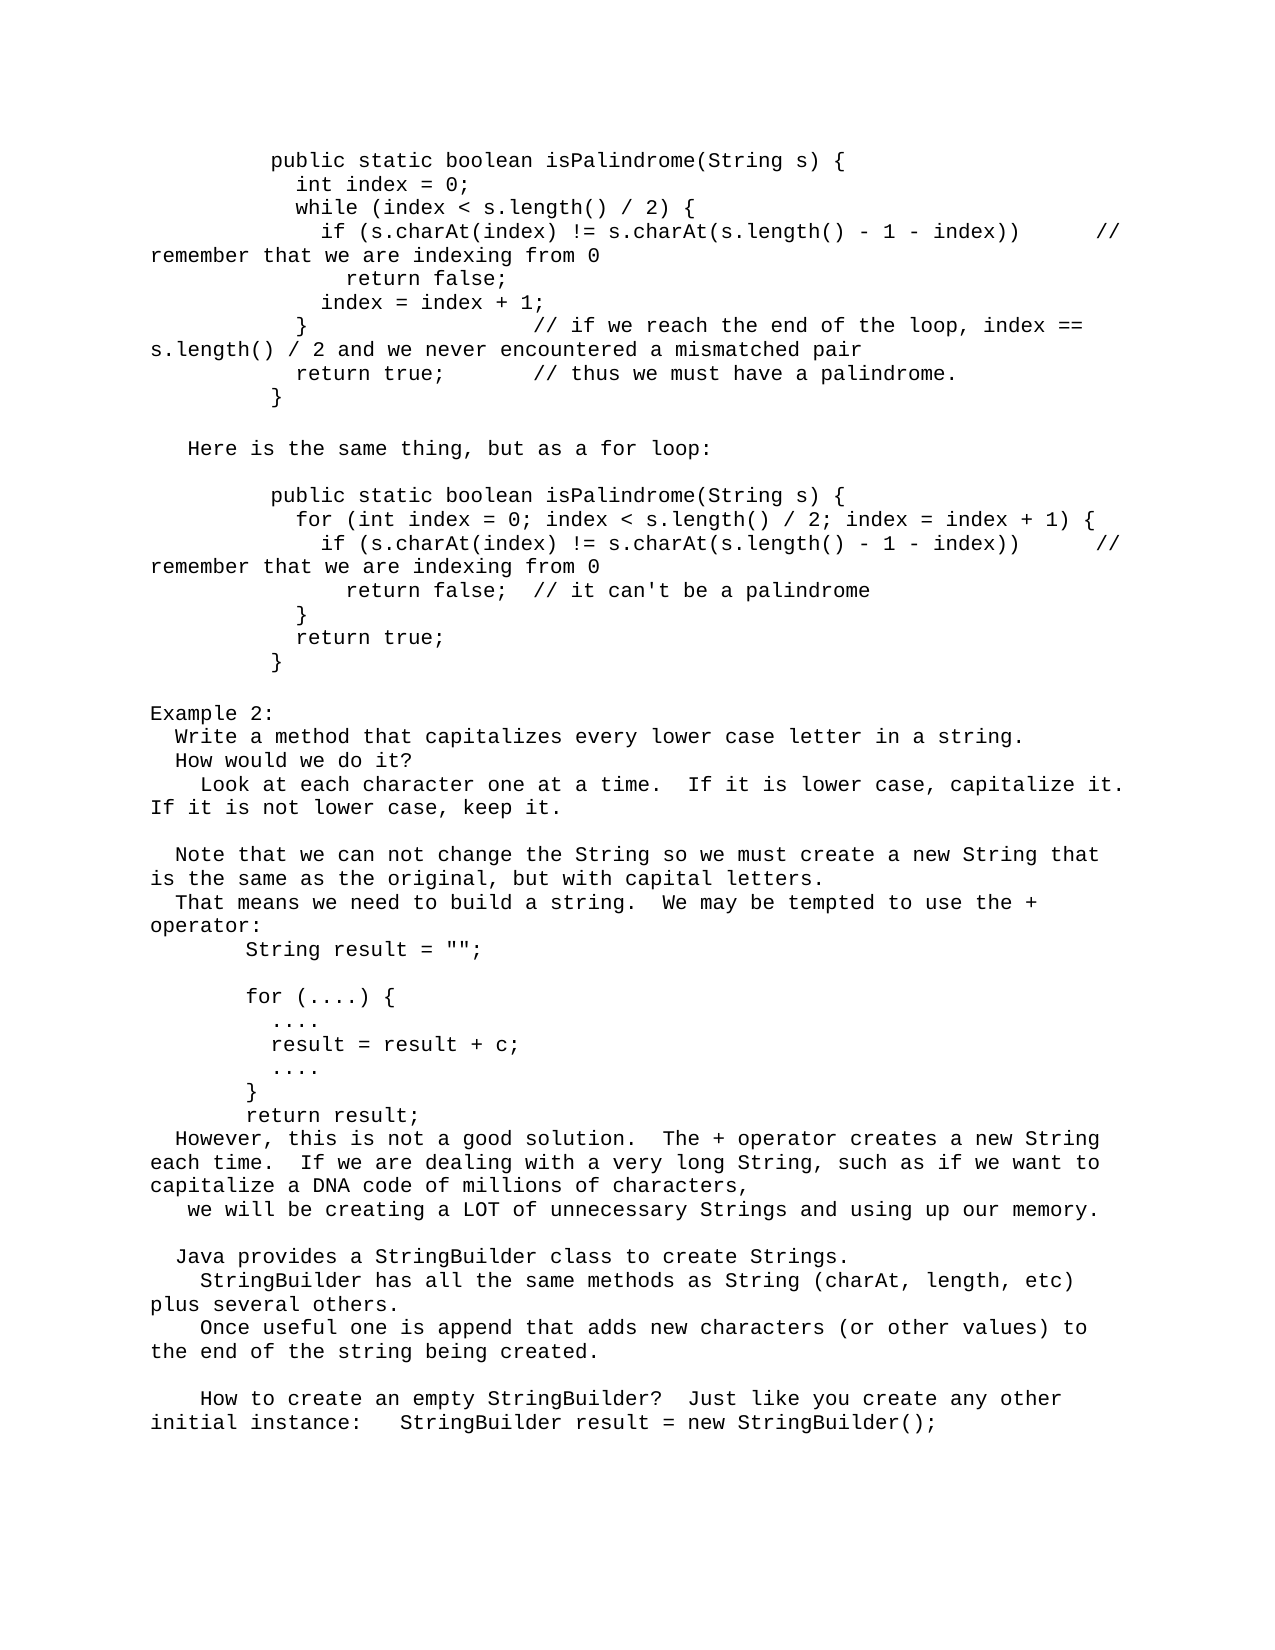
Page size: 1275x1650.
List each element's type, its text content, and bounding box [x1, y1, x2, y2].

text However, this is not a good solution. The + operator creates a new String each time. If we are dealing with a very long String, such as if we want to capitalize a DNA code of millions of characters, [150, 1128, 1125, 1199]
text Java provides a StringBuilder class to create Strings. [150, 1246, 1125, 1270]
text for (int index = 0; index < s.length() / 2; index = index + 1) { [150, 509, 1125, 533]
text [150, 221, 1125, 268]
text public static boolean isPalindrome(String s) { [150, 150, 1125, 174]
text } [150, 604, 1125, 627]
text result = result + c; [150, 1034, 1125, 1057]
text return true; [150, 627, 1125, 651]
text return true; // thus we must have a palindrome. [150, 363, 1125, 386]
text .... [150, 1057, 1125, 1081]
text Write a method that capitalizes every lower case letter in a string. [150, 726, 1125, 750]
text int index = 0; [150, 174, 1125, 197]
text Example 2: [150, 703, 1125, 726]
text index = index + 1; [150, 292, 1125, 316]
text we will be creating a LOT of unnecessary Strings and using up our memory. [150, 1199, 1125, 1223]
text if (s.charAt(index) != s.charAt(s.length() - 1 - index)) // remember that we are indexing from 0 [150, 533, 1125, 580]
text for (....) { [150, 986, 1125, 1010]
text return result; [150, 1104, 1125, 1128]
text That means we need to build a string. We may be tempted to use the + operator: [150, 892, 1125, 939]
text How to create an empty StringBuilder? Just like you create any other initial instance: StringBuilder result = new StringBuilder(); [150, 1388, 1125, 1436]
text Look at each character one at a time. If it is lower case, capitalize it. If it is not lower case, keep it. [150, 773, 1125, 821]
text Note that we can not change the String so we must create a new String that is the same as the original, but with capital letters. [150, 844, 1125, 892]
text } [150, 651, 1125, 674]
text StringBuilder has all the same methods as String (charAt, length, etc) plus several others. [150, 1270, 1125, 1317]
text } // if we reach the end of the loop, index == s.length() / 2 and we never encountered a mismatched pair [150, 316, 1125, 363]
text Here is the same thing, but as a for loop: [150, 438, 1125, 462]
text String result = ""; [150, 939, 1125, 963]
text public static boolean isPalindrome(String s) { [150, 485, 1125, 509]
text } [150, 1081, 1125, 1104]
text How would we do it? [150, 750, 1125, 773]
text return false; // it can't be a palindrome [150, 580, 1125, 604]
text Once useful one is append that adds new characters (or other values) to the end of the string being created. [150, 1317, 1125, 1365]
text return false; [150, 268, 1125, 292]
text } [150, 386, 1125, 410]
text .... [150, 1010, 1125, 1034]
text while (index < s.length() / 2) { [150, 197, 1125, 221]
